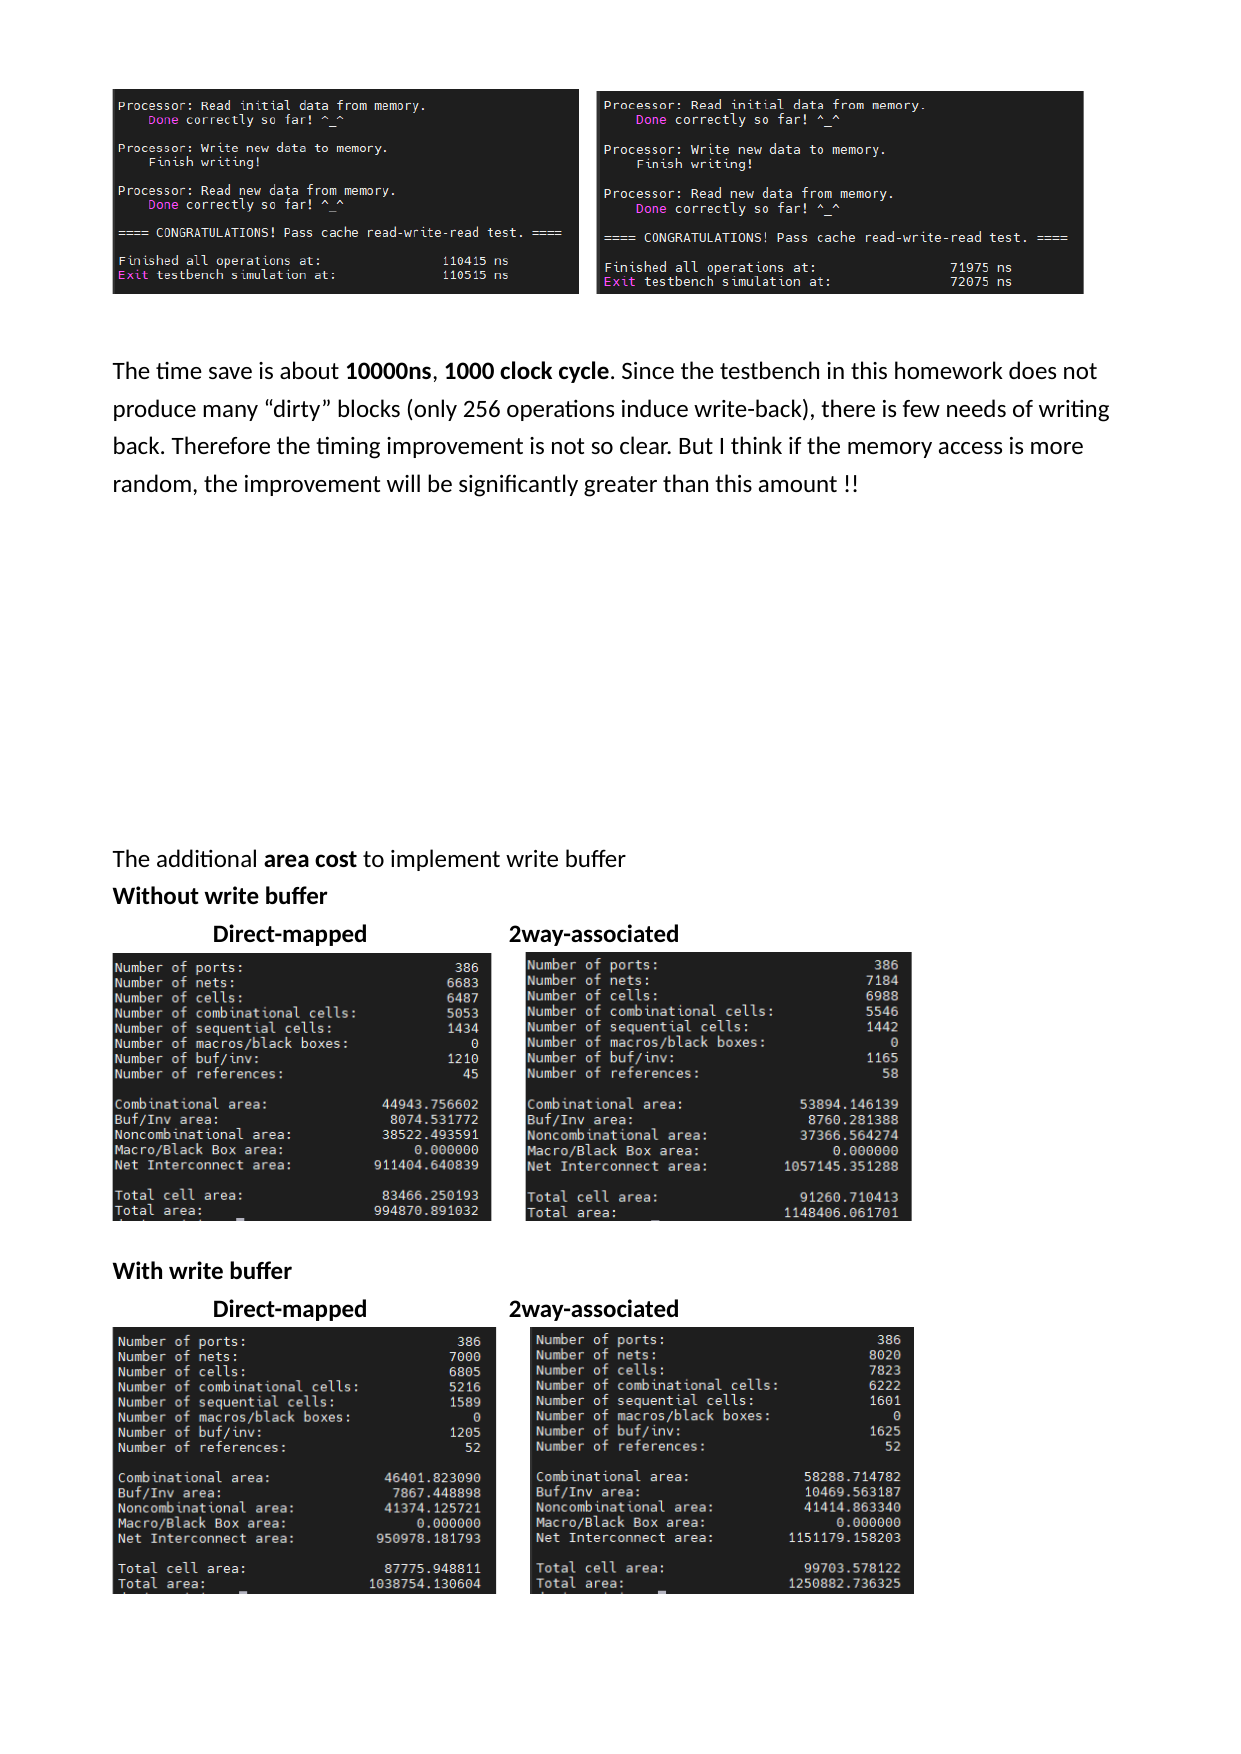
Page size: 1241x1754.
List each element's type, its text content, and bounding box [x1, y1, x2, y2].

list The additional area cost to implement write buffer [112, 839, 1165, 877]
picture [112, 89, 579, 294]
picture [596, 91, 1084, 294]
list The time save is about 10000ns, 1000 clock cycle. Since the testbench in this homework does not produce many “dirty” blocks (only 256 operations induce write-back), there is few needs of writing back. Therefore the timing improvement is not so clear. But I think if the memory access is more random, the improvement will be significantly greater than this amount !! [112, 352, 1165, 502]
text With write buffer [75, 1252, 1165, 1289]
picture [112, 1327, 497, 1594]
text Without write buffer [75, 877, 1165, 914]
list Direct-mapped 2way-associated [112, 1289, 1165, 1327]
picture [530, 1327, 914, 1594]
picture [112, 953, 492, 1221]
list Direct-mapped 2way-associated [112, 914, 1165, 952]
picture [525, 952, 912, 1221]
